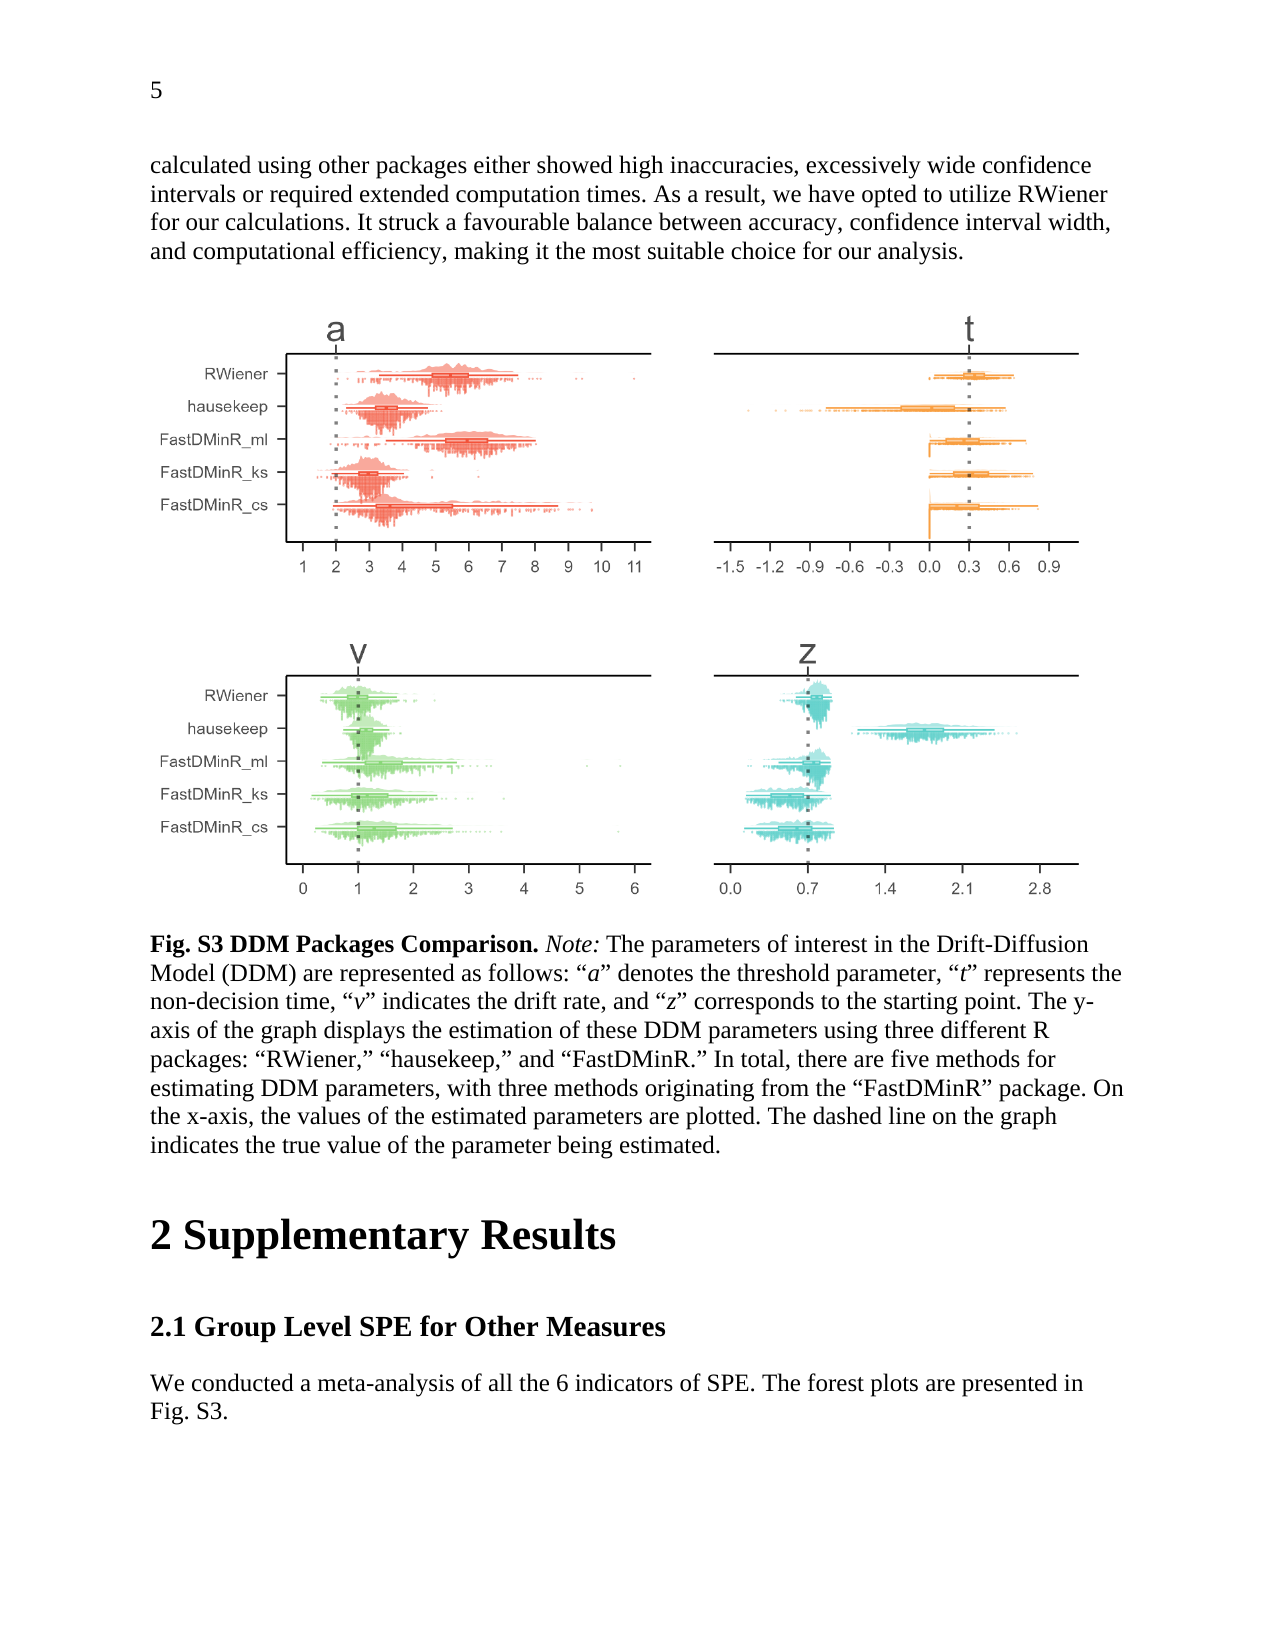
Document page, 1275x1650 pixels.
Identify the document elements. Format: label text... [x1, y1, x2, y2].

text We conducted a meta-analysis of all the 6 indicators of SPE. The forest plots are presented in Fig. S3. [150, 1368, 1125, 1425]
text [150, 150, 1125, 265]
subtitle 2 Supplementary Results [150, 1209, 1125, 1259]
text Fig. S3 DDM Packages Comparison. Note: The parameters of interest in the Drift-Diffusion Model (DDM) are represented as follows: “a” denotes the threshold parameter, “t” represents the non-decision time, “v” indicates the drift rate, and “z” corresponds to the starting point. The y-axis of the graph displays the estimation of these DDM parameters using three different R packages: “RWiener,” “hausekeep,” and “FastDMinR.” In total, there are five methods for estimating DDM parameters, with three methods originating from the “FastDMinR” package. On the x-axis, the values of the estimated parameters are plotted. The dashed line on the graph indicates the true value of the parameter being estimated. [150, 929, 1125, 1159]
picture [150, 290, 1096, 904]
subtitle 2.1 Group Level SPE for Other Measures [150, 1309, 1125, 1343]
